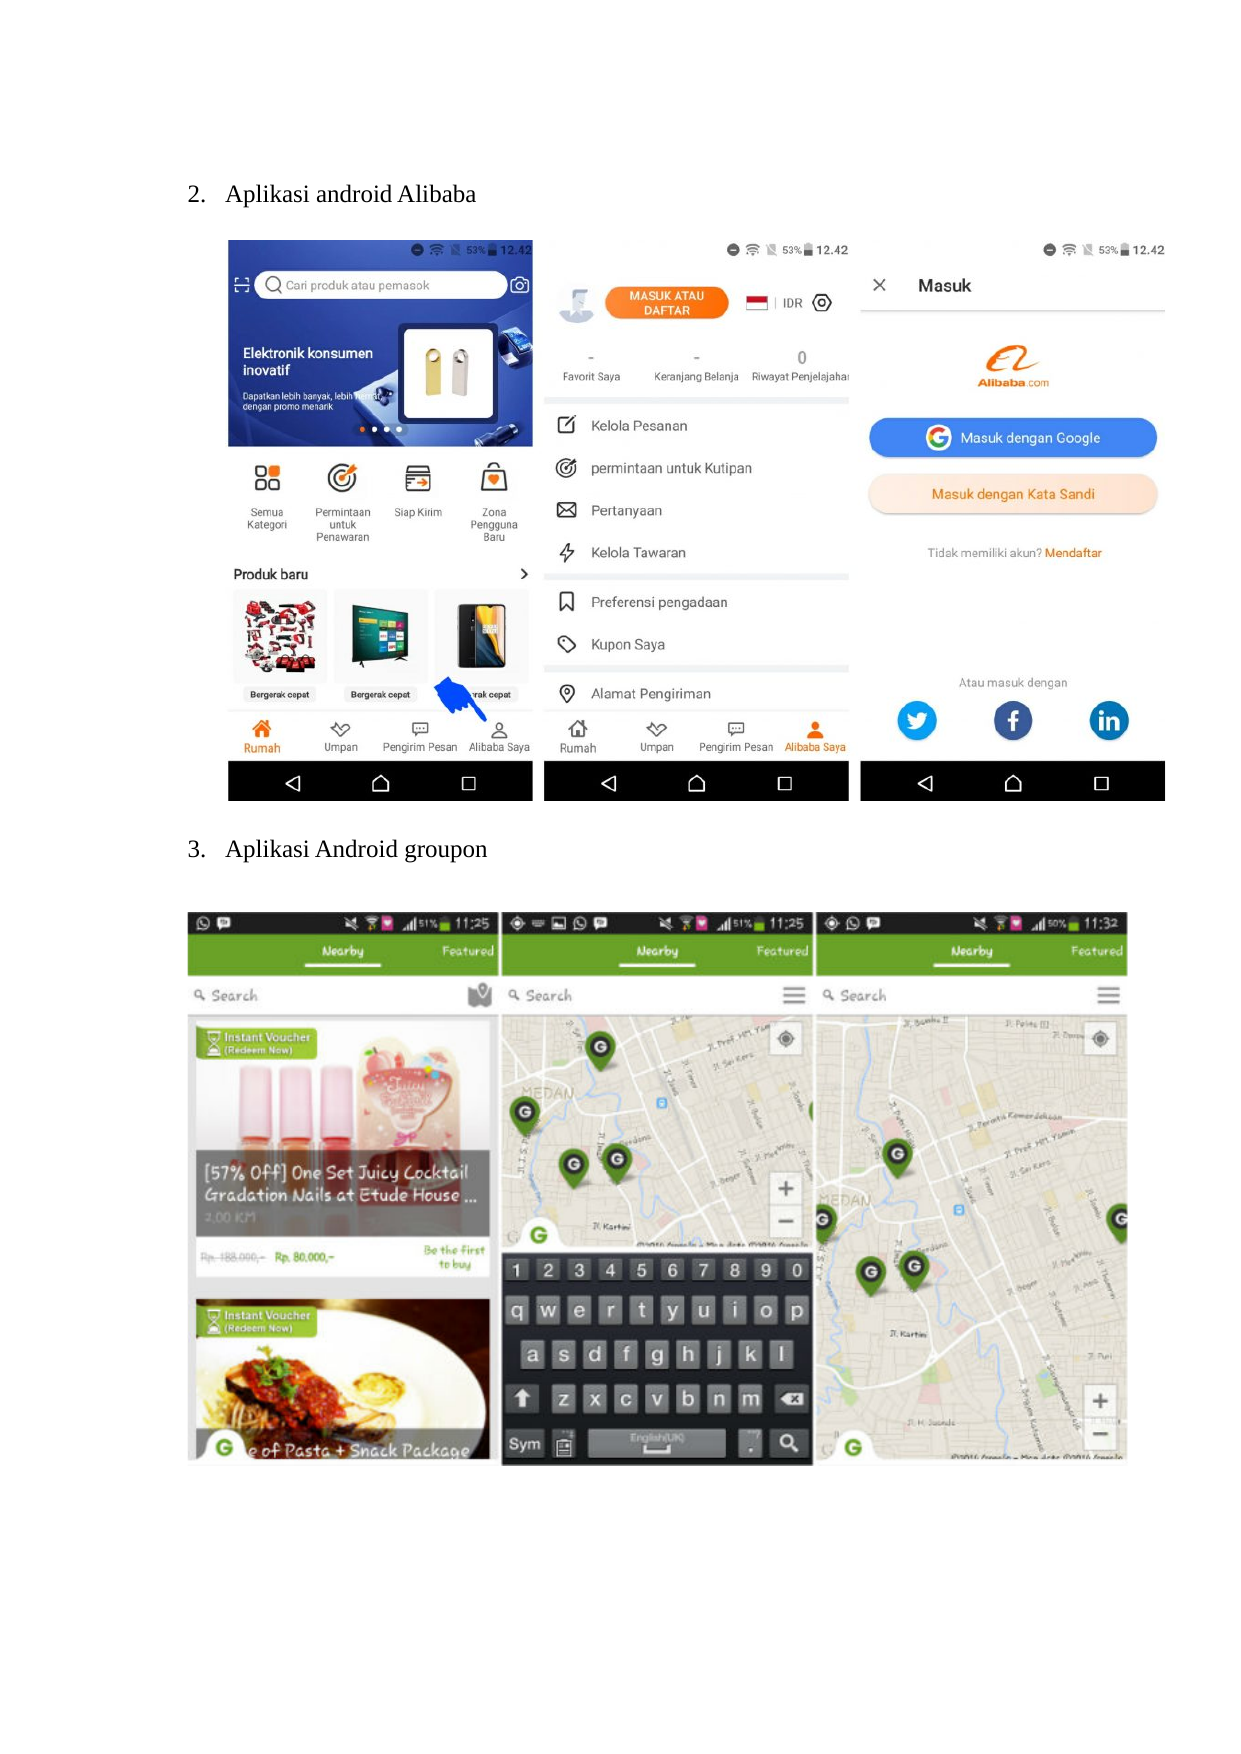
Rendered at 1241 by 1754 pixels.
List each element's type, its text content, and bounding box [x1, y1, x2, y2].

list Aplikasi Android groupon [187, 834, 1090, 863]
picture [187, 912, 1128, 1466]
list Aplikasi android Alibaba [187, 179, 1090, 207]
picture [225, 240, 1166, 801]
